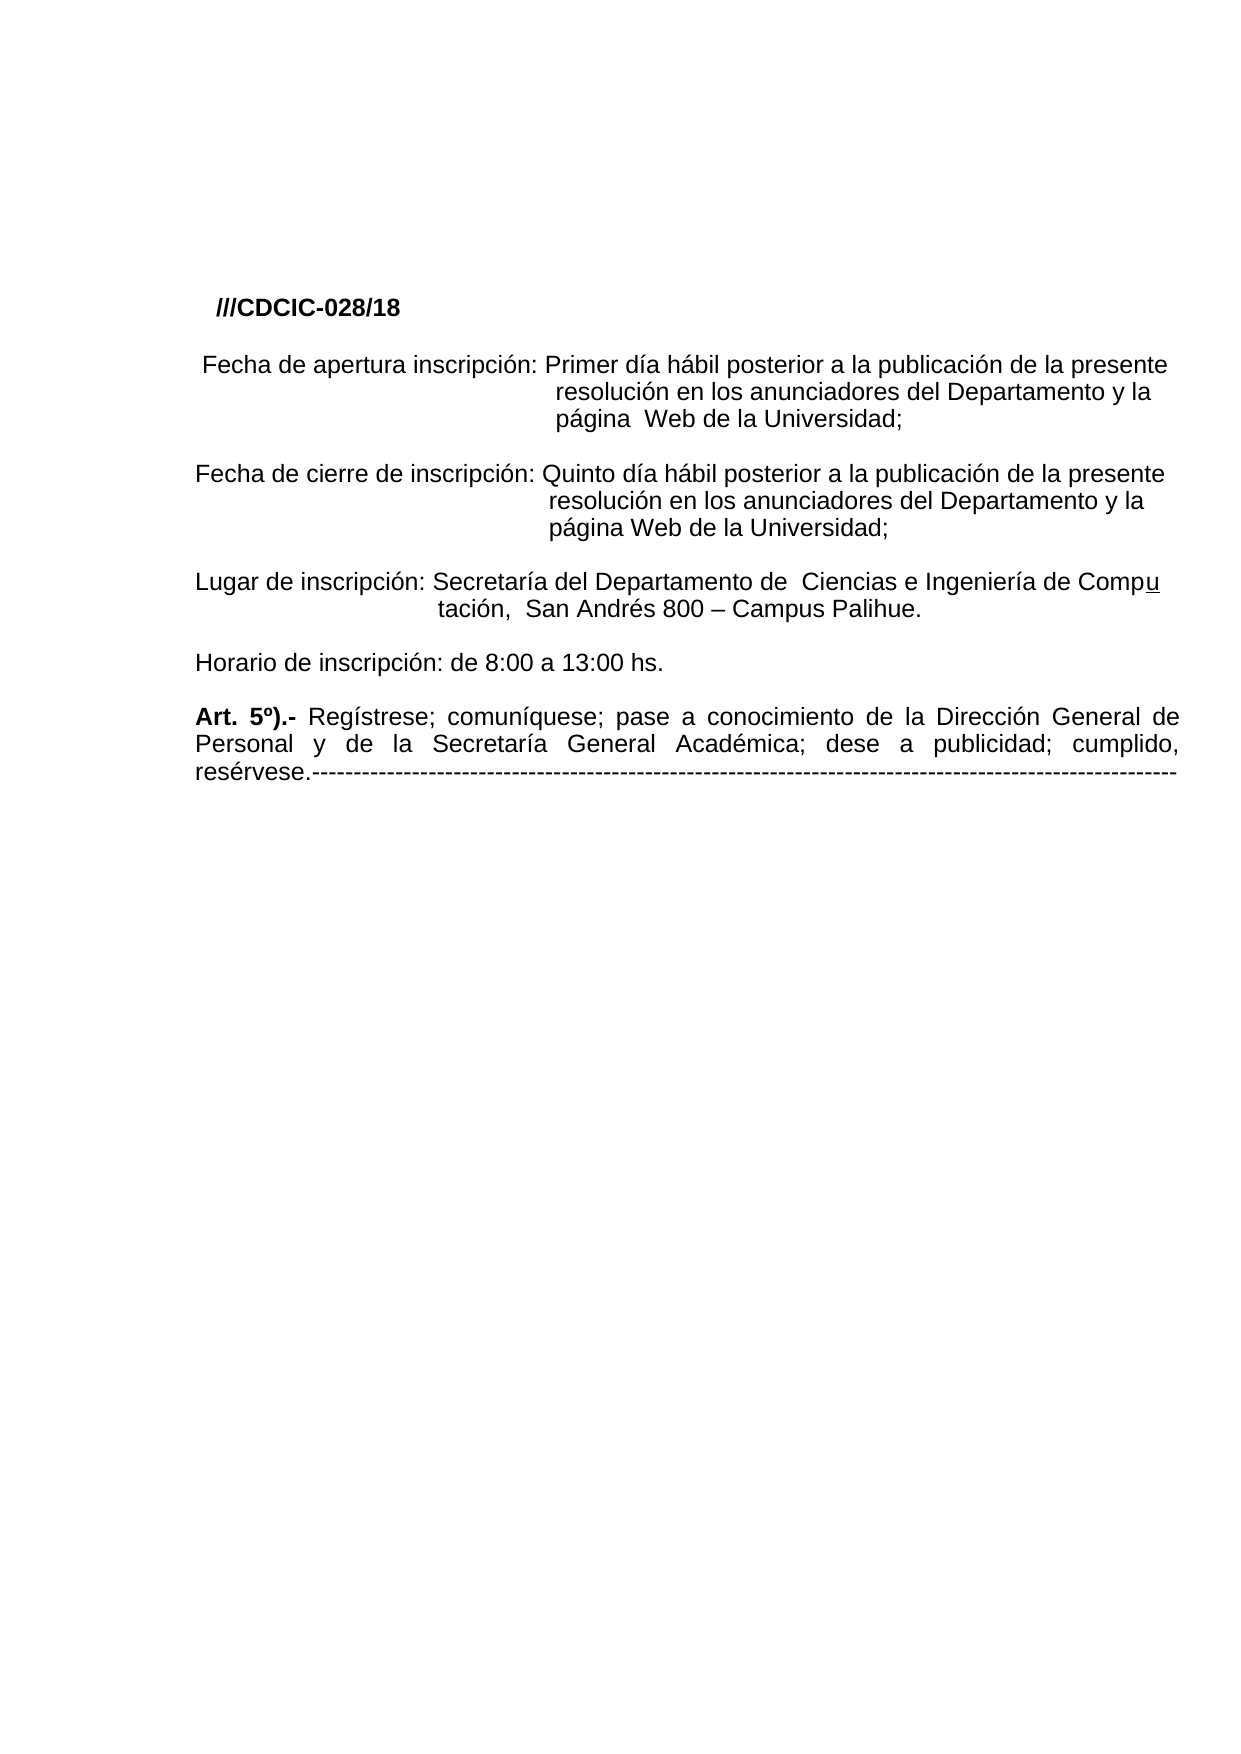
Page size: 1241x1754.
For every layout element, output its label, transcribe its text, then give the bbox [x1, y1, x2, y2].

text tación, San Andrés 800 – Campus Palihue. [195, 596, 1181, 623]
text Horario de inscripción: de 8:00 a 13:00 hs. [195, 650, 1181, 677]
text ///CDCIC-028/18 [195, 293, 1181, 322]
text página Web de ; [195, 406, 1181, 433]
text Fecha de apertura inscripción: Primer día hábil posterior a la publicación de la presente [195, 350, 1181, 379]
text resolución en los anunciadores del Departamento y la [195, 379, 1181, 406]
text Fecha de cierre de inscripción: Quinto día hábil posterior a la publicación de la presente [195, 460, 1181, 487]
text Art. 5º).- Regístrese; comuníquese; pase a conocimiento de la Dirección General de Personal y de la Secretaría General Académica; dese a publicidad; cumplido, resérvese.-------------------------------------------------------------------------------------------------------- [195, 704, 1181, 785]
text página Web de ; [195, 514, 1181, 542]
text resolución en los anunciadores del Departamento y la [195, 487, 1181, 514]
text Lugar de inscripción: Secretaría del Departamento de Ciencias e Ingeniería de Compu [195, 569, 1181, 596]
